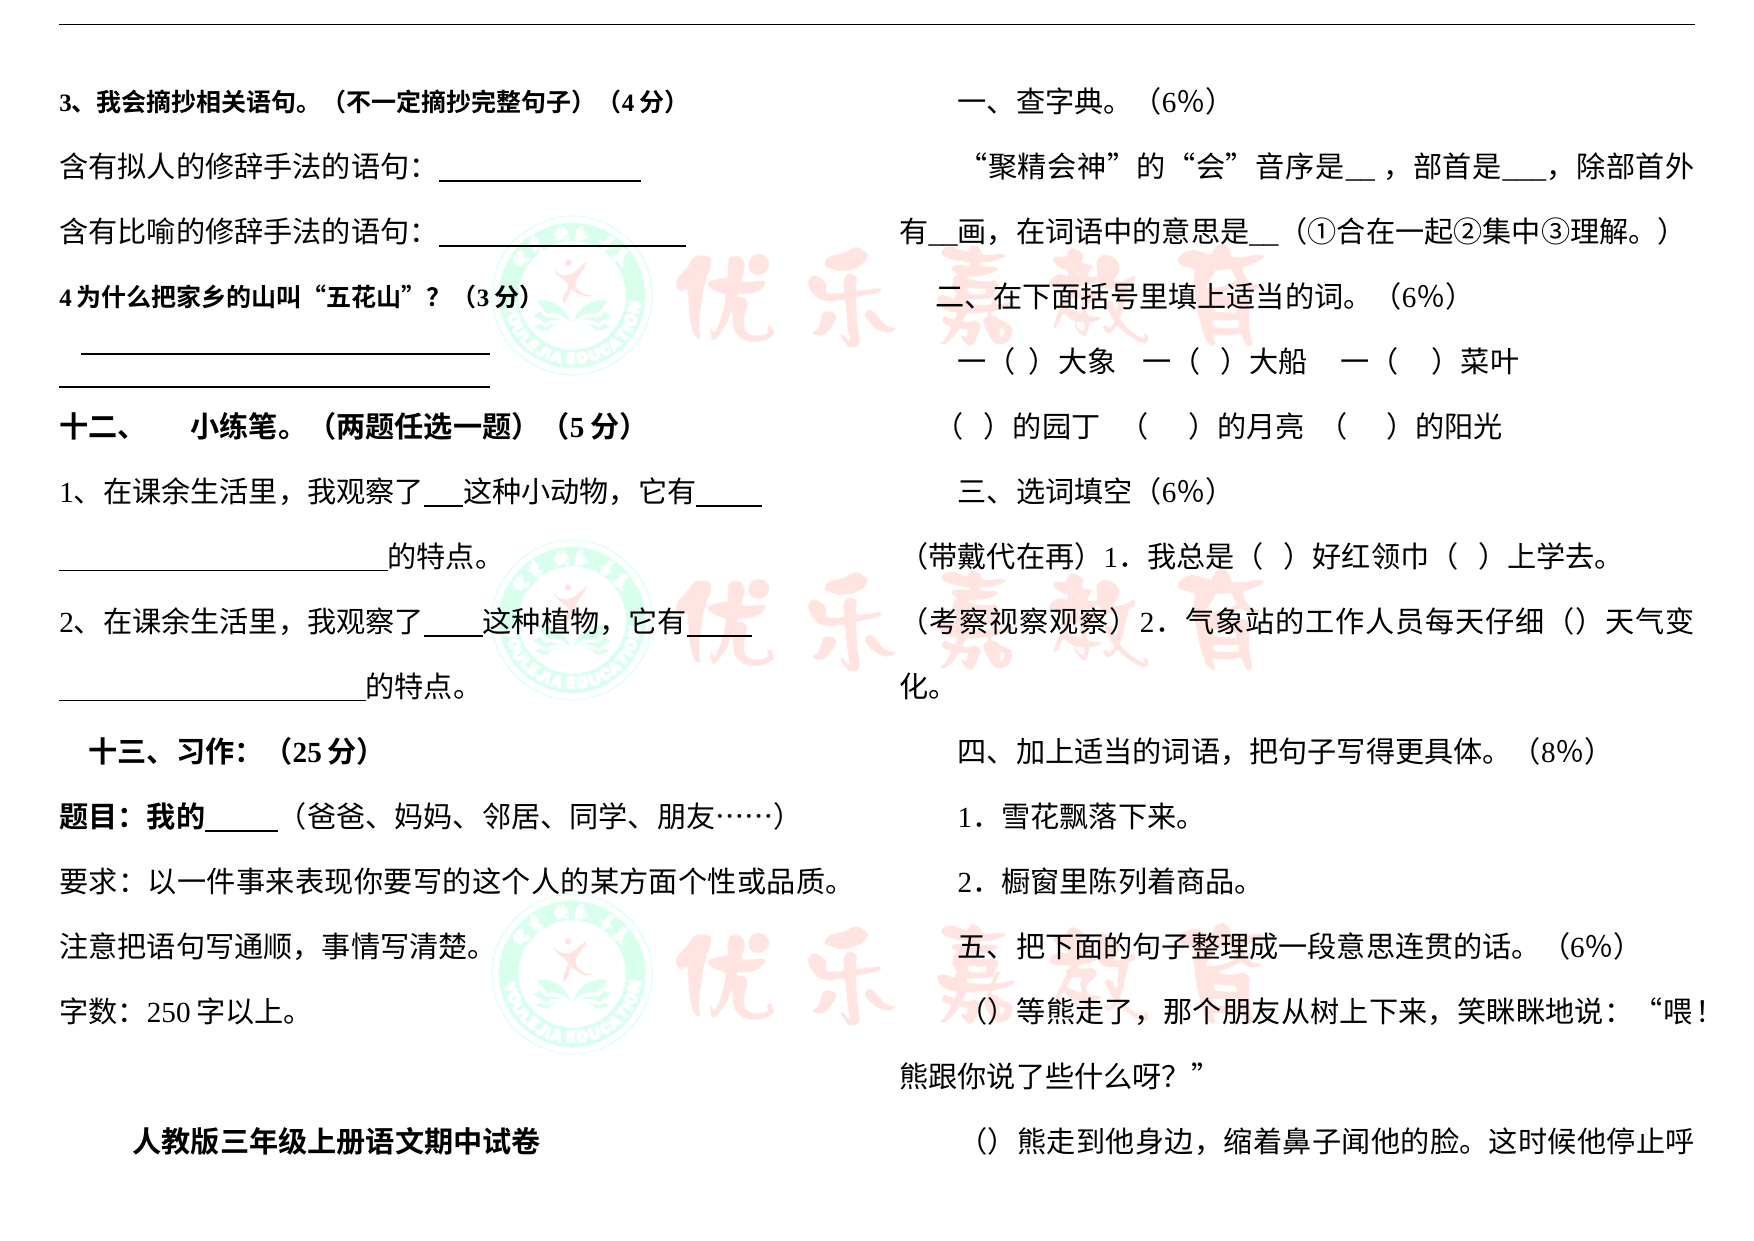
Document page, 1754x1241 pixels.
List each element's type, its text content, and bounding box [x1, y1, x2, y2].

text 的特点。 [59, 653, 855, 718]
text 一、查字典。（6％） [899, 68, 1695, 133]
text 3、我会摘抄相关语句。（不一定摘抄完整句子）（4分） [59, 68, 855, 133]
text （考察视察观察）2．气象站的工作人员每天仔细（）天气变化。 [899, 588, 1695, 718]
text （ ）的园丁 （ ）的月亮 （ ）的阳光 [899, 393, 1695, 458]
text 1、在课余生活里，我观察了 这种小动物，它有 [59, 458, 855, 523]
text 2、在课余生活里，我观察了 这种植物，它有 [59, 588, 855, 653]
text 4为什么把家乡的山叫“五花山”？（3分） [59, 263, 855, 328]
text 含有比喻的修辞手法的语句： [59, 198, 855, 263]
text 1．雪花飘落下来。 [899, 783, 1695, 848]
text （带戴代在再）1．我总是（ ）好红领巾（ ）上学去。 [899, 523, 1695, 588]
text 人教版三年级上册语文期中试卷 [59, 1108, 855, 1173]
text 四、加上适当的词语，把句子写得更具体。（8％） [899, 718, 1695, 783]
text 一（ ）大象 一（ ）大船 一（ ）菜叶 [899, 328, 1695, 393]
text 五、把下面的句子整理成一段意思连贯的话。（6％） [899, 913, 1695, 978]
text 的特点。 [59, 523, 855, 588]
text 十三、习作：（25分） [59, 718, 855, 783]
text 二、在下面括号里填上适当的词。（6％） [899, 263, 1695, 328]
list 小练笔。（两题任选一题）（5分） [59, 393, 855, 458]
text 题目：我的 （爸爸、妈妈、邻居、同学、朋友……） [59, 783, 855, 848]
text 要求：以一件事来表现你要写的这个人的某方面个性或品质。注意把语句写通顺，事情写清楚。 [59, 848, 855, 978]
text （）熊走到他身边，缩着鼻子闻他的脸。这时候他停止呼吸，熊以为他是一个死人，就走开了。 [899, 1108, 1695, 1173]
text 三、选词填空（6％） [899, 458, 1695, 523]
text 含有拟人的修辞手法的语句： [59, 133, 855, 198]
text 字数：250字以上。 [59, 978, 855, 1043]
text “聚精会神”的“会”音序是__ ，部首是___，除部首外有__画，在词语中的意思是__（①合在一起②集中③理解。） [899, 133, 1695, 263]
text （）等熊走了，那个朋友从树上下来，笑眯眯地说：“喂！熊跟你说了些什么呀？” [899, 978, 1695, 1108]
text 2．橱窗里陈列着商品。 [899, 848, 1695, 913]
